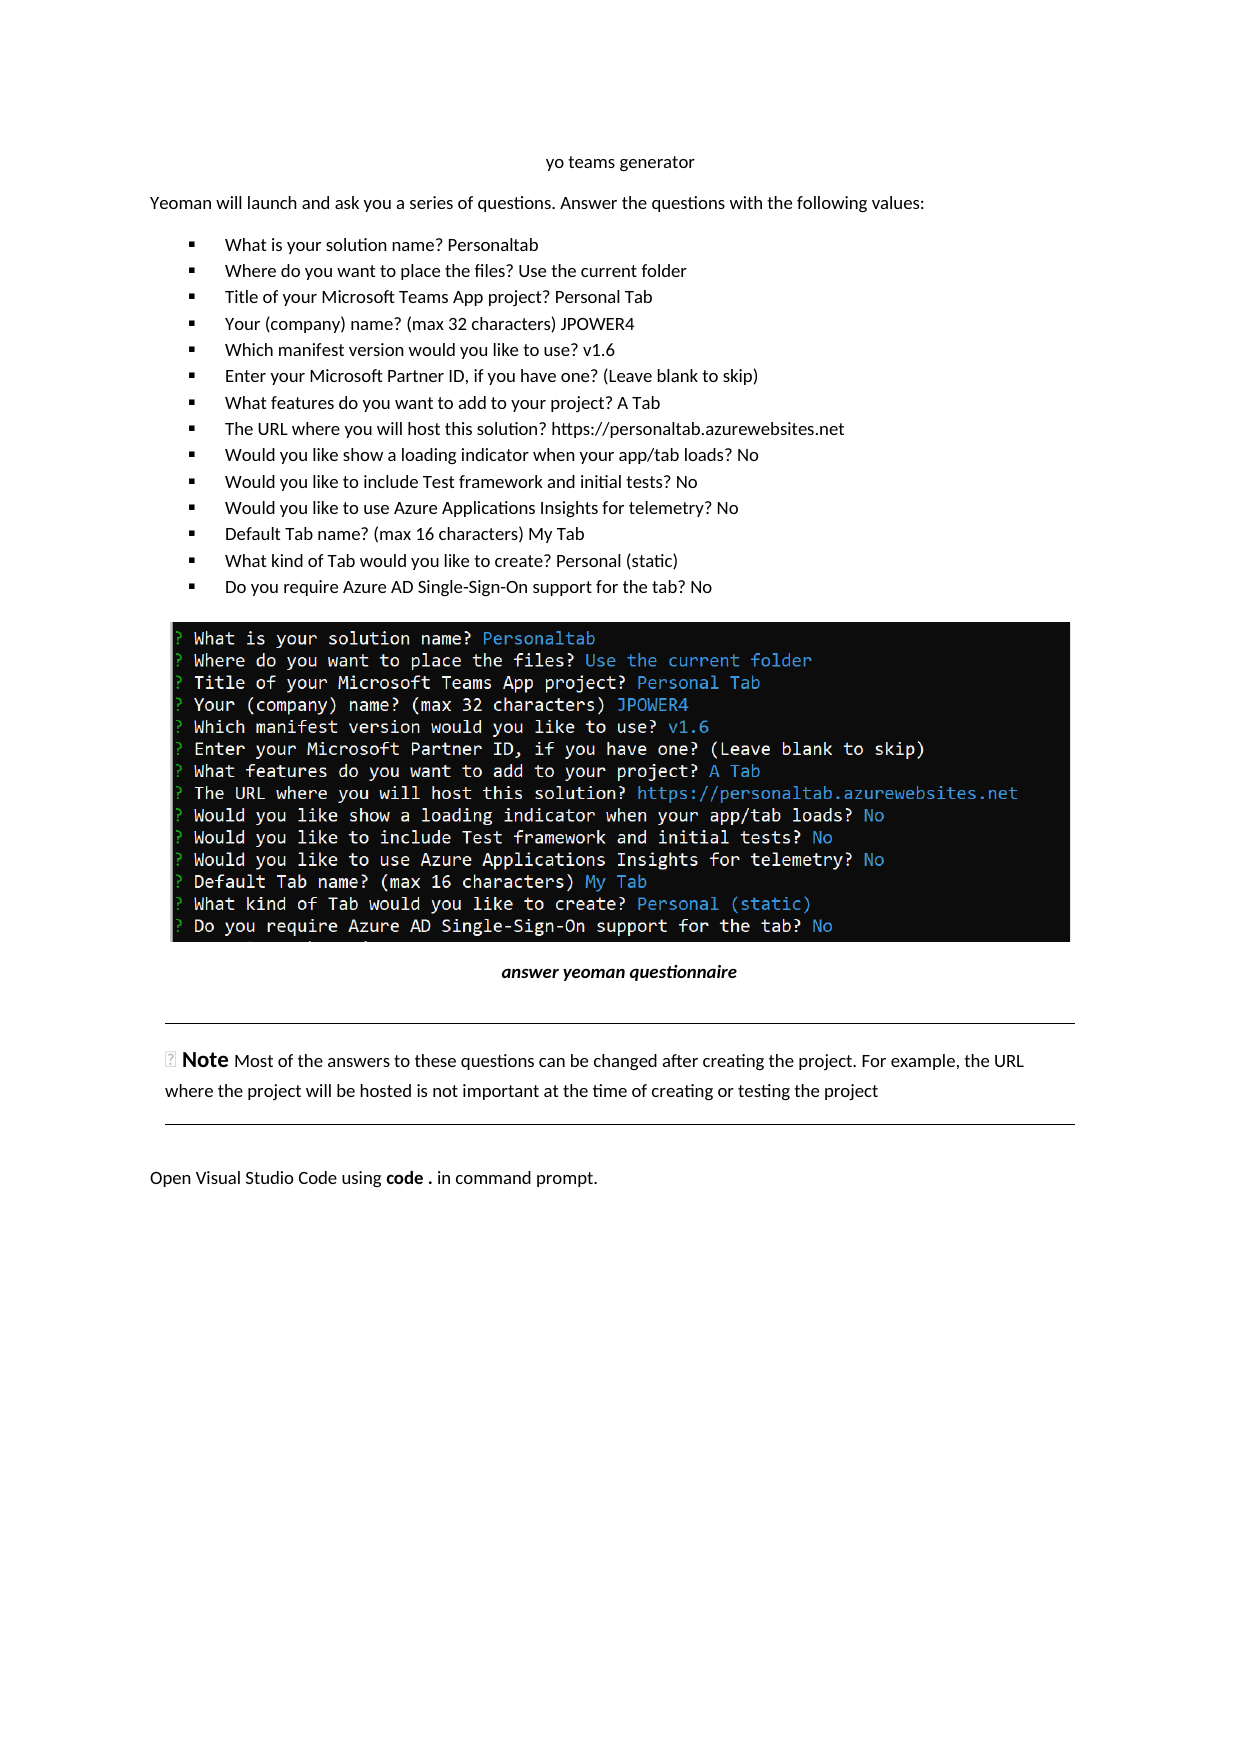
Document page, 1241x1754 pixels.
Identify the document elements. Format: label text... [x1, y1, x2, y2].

list Default Tab name? (max 16 characters) My Tab [187, 523, 1090, 546]
list Would you like to use Azure Applications Insights for telemetry? No [187, 496, 1090, 519]
text yo teams generator [150, 150, 1090, 173]
list Would you like to include Test framework and initial tests? No [187, 470, 1090, 493]
list Your (company) name? (max 32 characters) JPOWER4 [187, 312, 1090, 335]
text  Note Most of the answers to these questions can be changed after creating the project. For example, the URL where the project will be hosted is not important at the time of creating or testing the project [165, 1024, 1075, 1124]
list Open Visual Studio Code using code . in command prompt. [150, 1162, 1090, 1189]
list What is your solution name? Personaltab [187, 233, 1090, 256]
list Which manifest version would you like to use? v1.6 [187, 338, 1090, 361]
list Do you require Azure AD Single-Sign-On support for the tab? No [187, 575, 1090, 598]
list Where do you want to place the files? Use the current folder [187, 259, 1090, 282]
picture [170, 622, 1071, 942]
text Yeoman will launch and ask you a series of questions. Answer the questions with the following values: [150, 191, 1090, 214]
list What features do you want to add to your project? A Tab [187, 391, 1090, 414]
list What kind of Tab would you like to create? Personal (static) [187, 549, 1090, 572]
text answer yeoman questionnaire [150, 961, 1090, 983]
list Would you like show a loading indicator when your app/tab loads? No [187, 443, 1090, 466]
list Title of your Microsoft Teams App project? Personal Tab [187, 285, 1090, 308]
list Enter your Microsoft Partner ID, if you have one? (Leave blank to skip) [187, 364, 1090, 387]
list The URL where you will host this solution? https://personaltab.azurewebsites.net [187, 417, 1090, 440]
